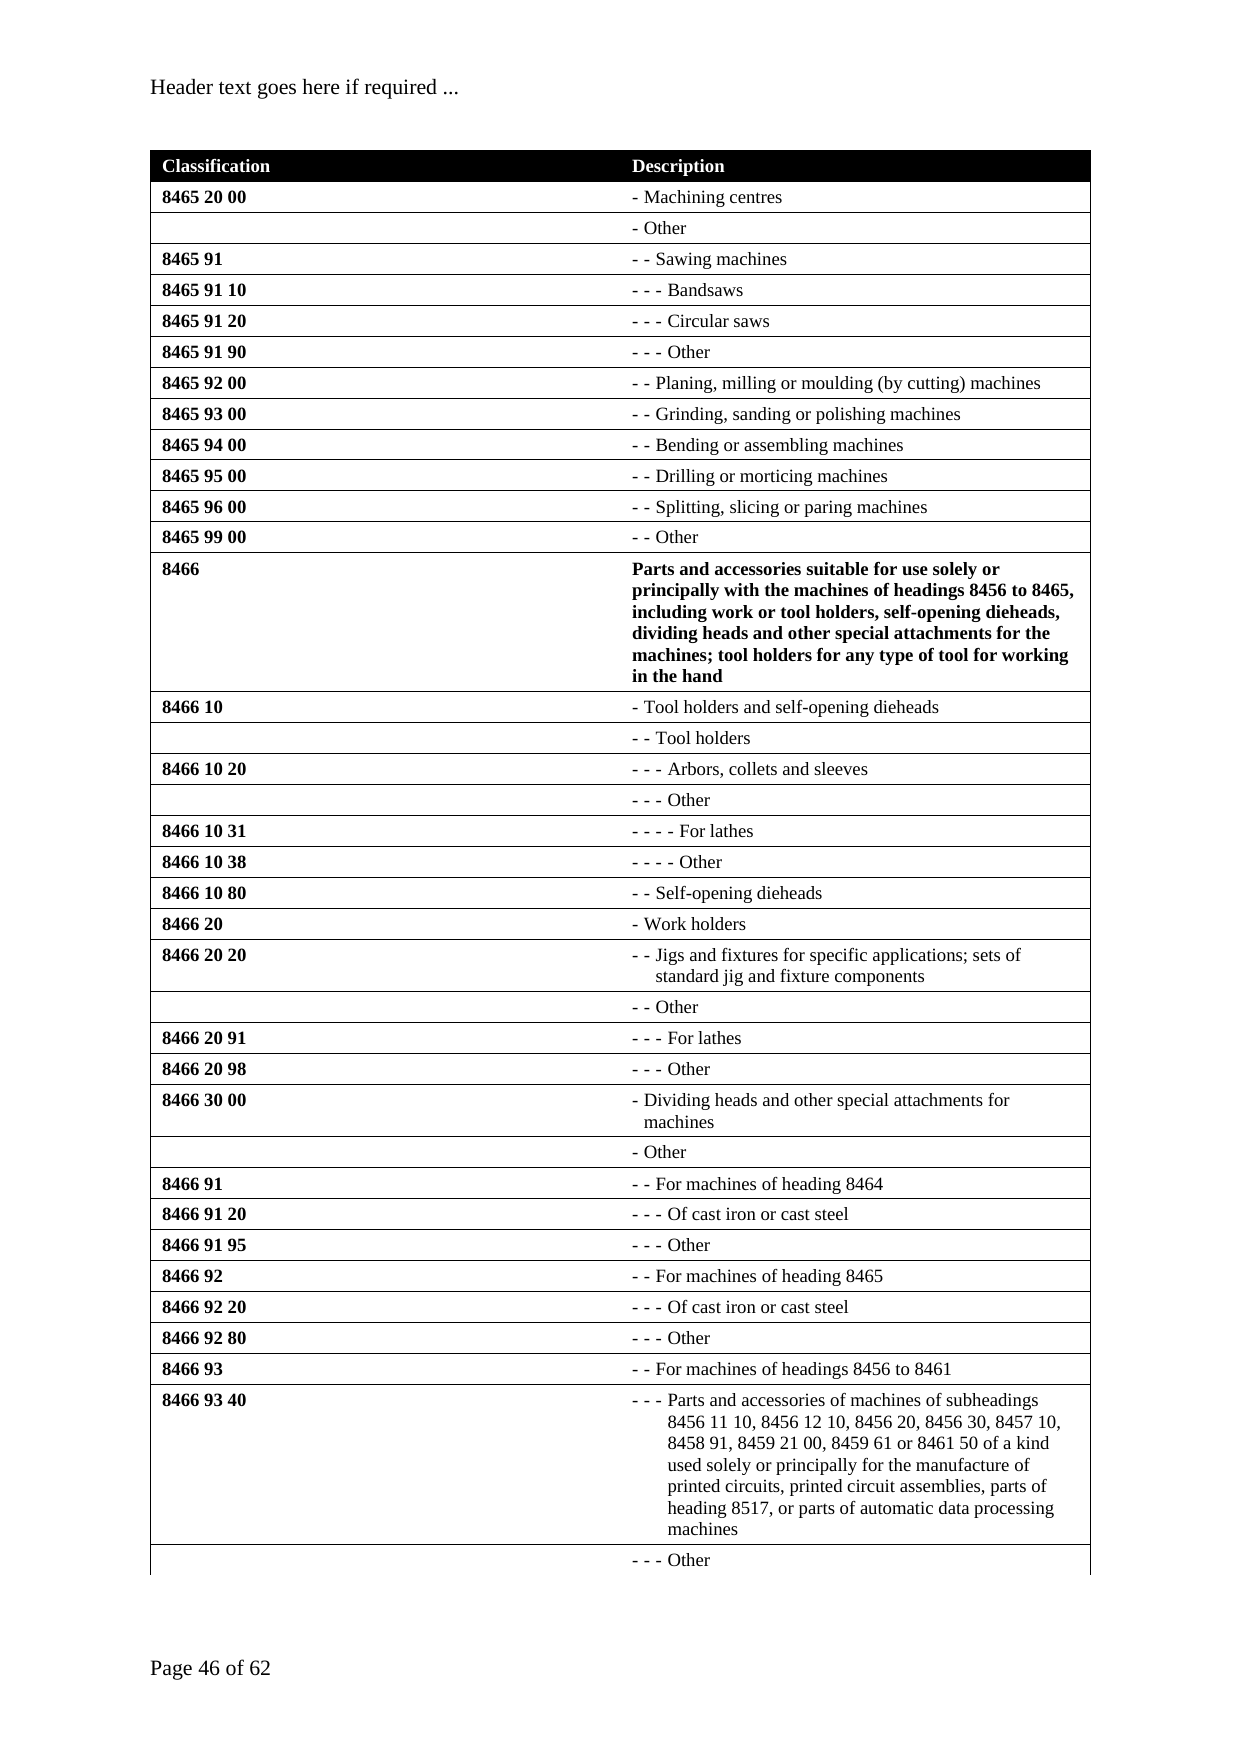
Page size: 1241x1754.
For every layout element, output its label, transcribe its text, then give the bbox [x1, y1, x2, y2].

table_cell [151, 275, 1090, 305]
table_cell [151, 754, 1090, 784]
table_header Description [621, 151, 1090, 181]
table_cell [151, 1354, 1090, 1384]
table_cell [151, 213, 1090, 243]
table_header Classification [151, 151, 621, 181]
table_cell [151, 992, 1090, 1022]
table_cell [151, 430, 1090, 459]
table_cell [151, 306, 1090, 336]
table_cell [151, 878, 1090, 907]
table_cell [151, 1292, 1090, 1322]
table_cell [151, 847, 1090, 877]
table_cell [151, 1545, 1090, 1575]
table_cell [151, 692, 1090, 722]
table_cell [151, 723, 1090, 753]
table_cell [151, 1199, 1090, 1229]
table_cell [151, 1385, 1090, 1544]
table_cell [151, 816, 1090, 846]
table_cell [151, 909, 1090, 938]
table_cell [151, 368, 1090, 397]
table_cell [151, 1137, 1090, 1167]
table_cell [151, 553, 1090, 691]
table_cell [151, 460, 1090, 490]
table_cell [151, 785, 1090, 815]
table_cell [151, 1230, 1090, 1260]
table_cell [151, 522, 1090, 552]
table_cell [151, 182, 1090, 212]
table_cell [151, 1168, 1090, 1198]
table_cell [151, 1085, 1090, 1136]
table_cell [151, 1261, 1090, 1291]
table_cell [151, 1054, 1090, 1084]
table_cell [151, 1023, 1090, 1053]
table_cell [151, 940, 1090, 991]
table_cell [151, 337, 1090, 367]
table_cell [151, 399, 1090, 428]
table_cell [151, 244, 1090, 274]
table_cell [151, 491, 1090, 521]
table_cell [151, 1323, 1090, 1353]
